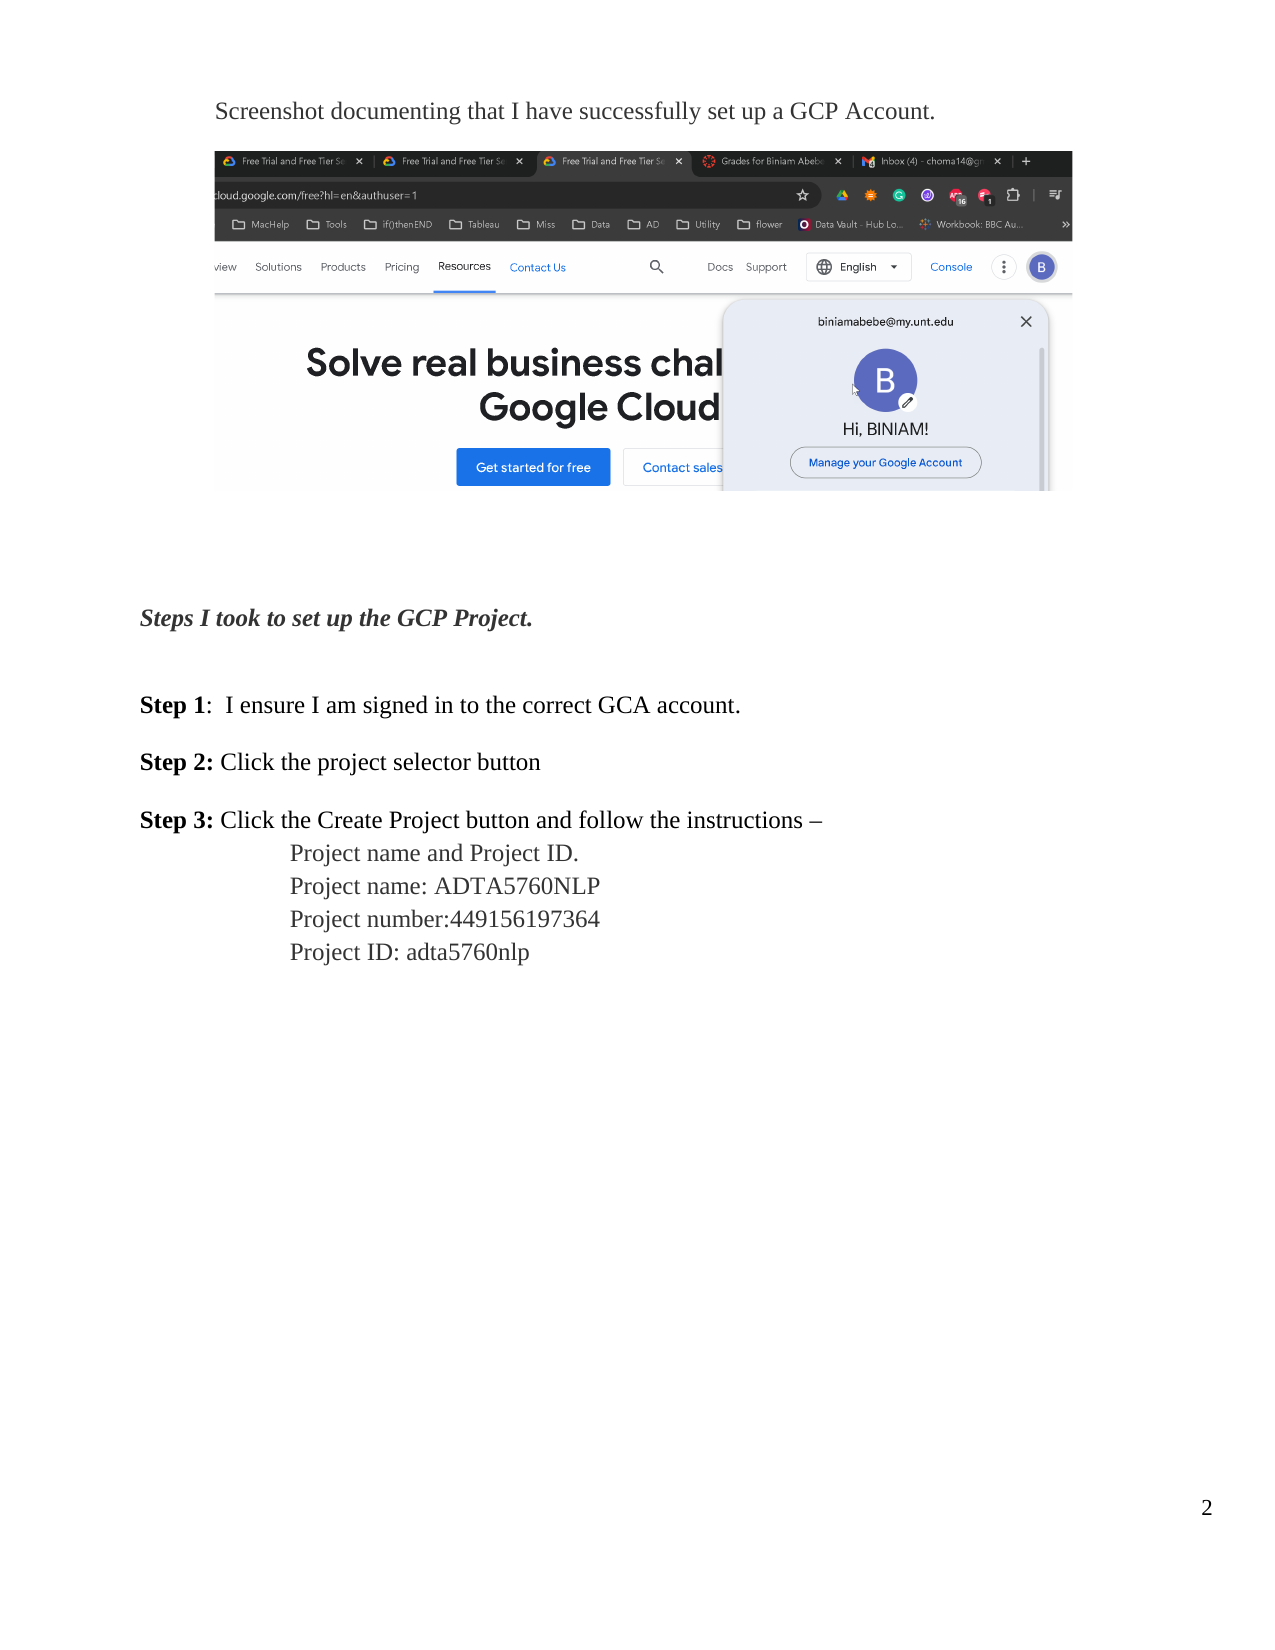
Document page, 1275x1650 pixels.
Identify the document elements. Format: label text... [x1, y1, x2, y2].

text Step 3: Click the Create Project button and follow the instructions – [214, 805, 1212, 834]
text Step 2: Click the project selector button [139, 747, 1212, 776]
picture [214, 151, 1073, 491]
text Steps I took to set up the GCP Project. [139, 546, 1212, 632]
text Step 1: I ensure I am signed in to the correct GCA account. [213, 690, 1212, 719]
text Project name and Project ID. Project name: ADTA5760NLP Project number:449156197364 Project ID: adta5760nlp [289, 838, 1212, 999]
